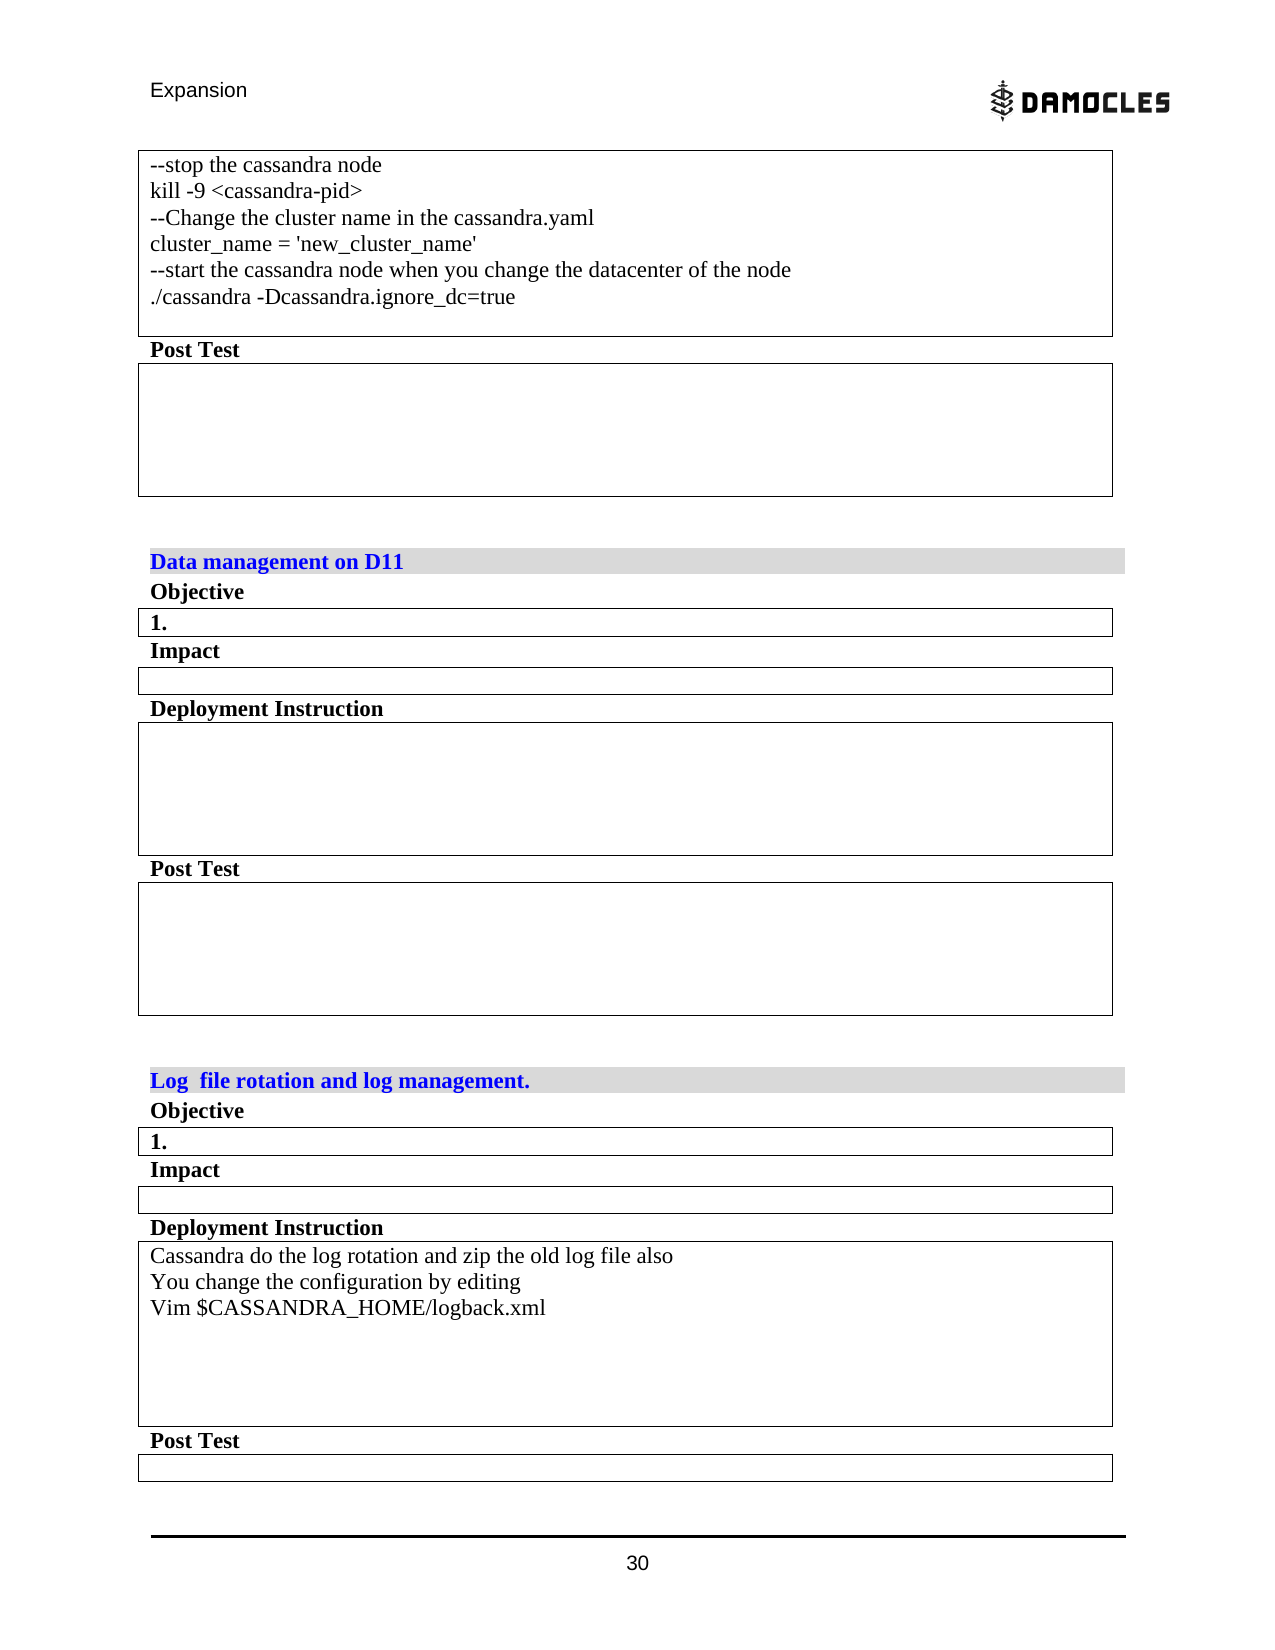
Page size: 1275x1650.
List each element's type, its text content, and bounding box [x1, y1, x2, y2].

table_header [139, 364, 1112, 496]
subtitle Data management on D11 [150, 548, 1125, 574]
table_header 1. [139, 1128, 1112, 1154]
table_header [139, 883, 1112, 1015]
table_header [139, 1455, 1112, 1481]
text Objective [150, 1097, 1125, 1123]
text Post Test [150, 856, 1125, 882]
table_header Cassandra do the log rotation and zip the old log file also You change the configuration by editing Vim $CASSANDRA_HOME/logback.xml [139, 1242, 1112, 1426]
text Objective [150, 578, 1125, 604]
picture [990, 80, 1170, 122]
table_header [139, 723, 1112, 854]
text Deployment Instruction [150, 1214, 1125, 1241]
table_header [139, 668, 1112, 694]
text Deployment Instruction [150, 695, 1125, 722]
text Impact [150, 1156, 1125, 1182]
subtitle Log file rotation and log management. [150, 1067, 1125, 1093]
table_header 1. [139, 609, 1112, 636]
table_header [139, 1187, 1112, 1213]
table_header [139, 151, 1112, 336]
text Impact [150, 637, 1125, 663]
text Post Test [150, 1427, 1125, 1453]
text Post Test [150, 337, 1125, 363]
